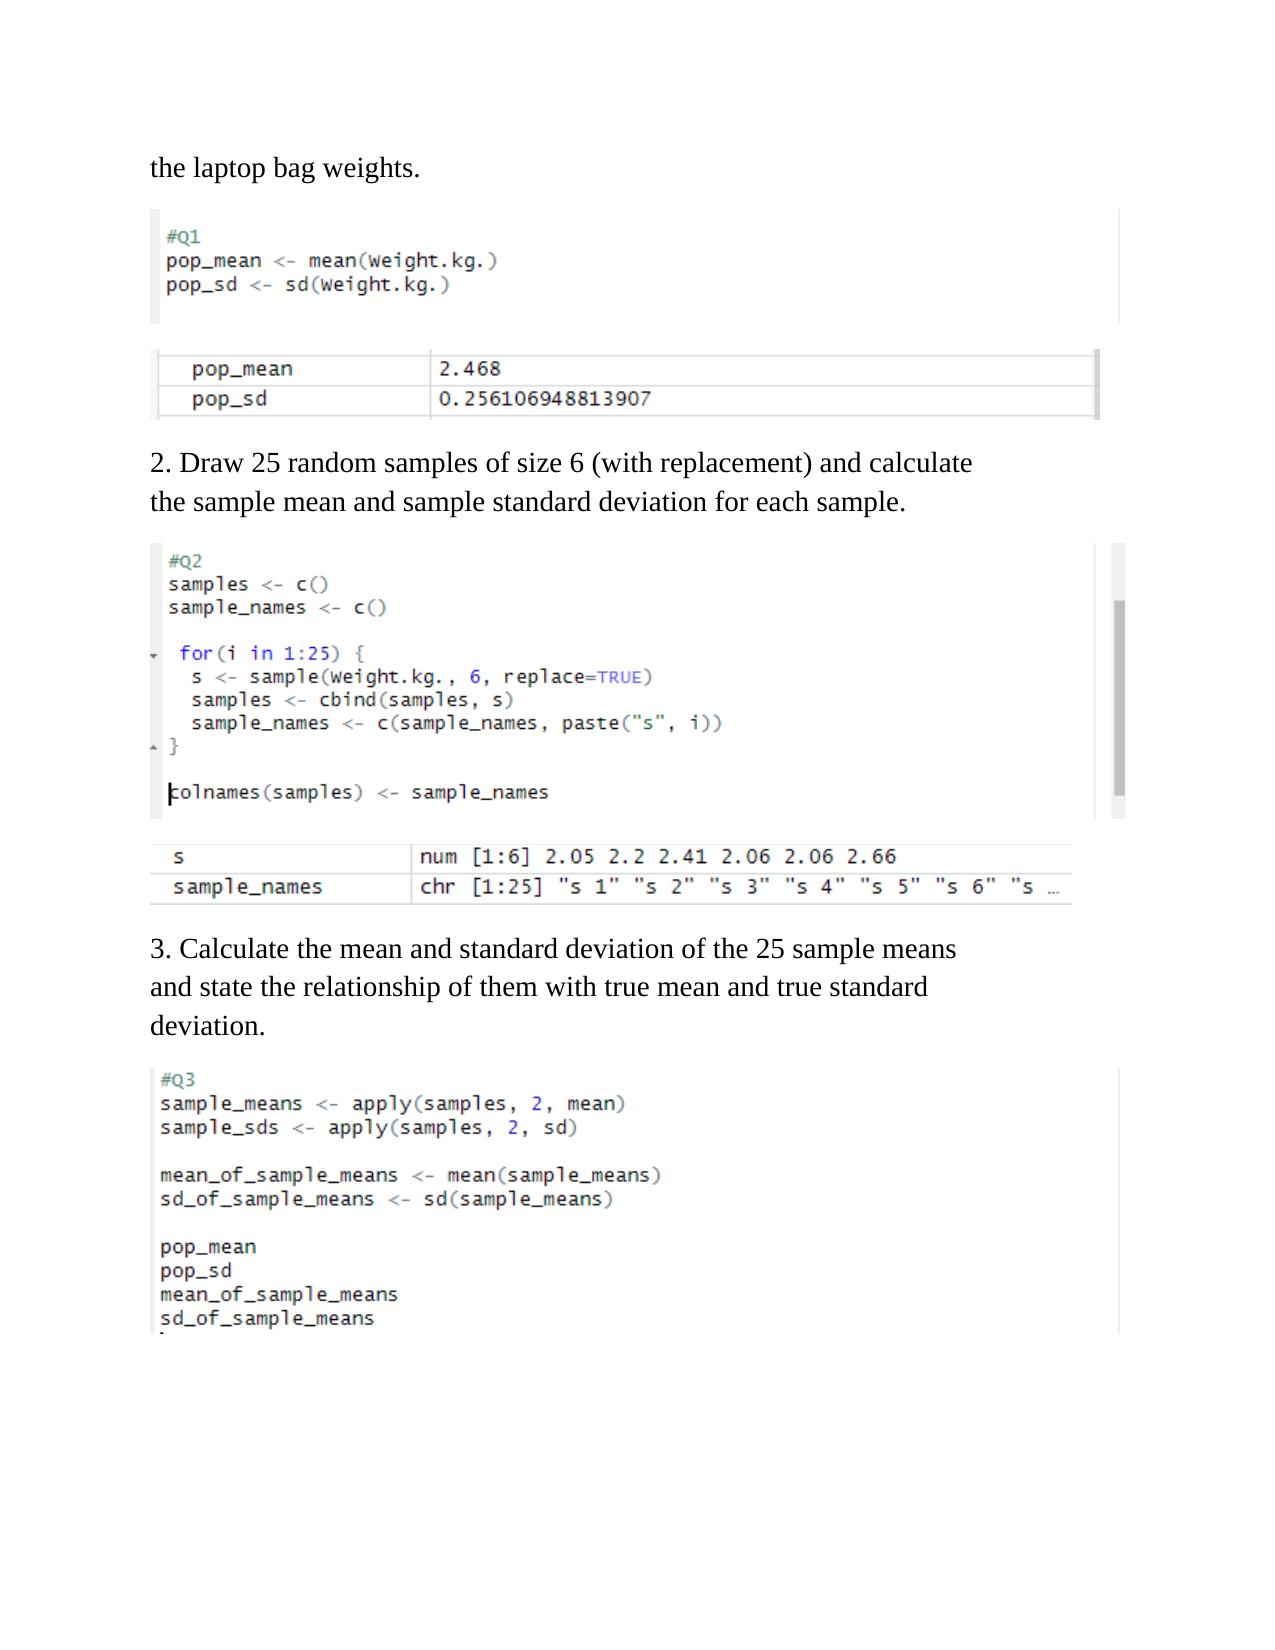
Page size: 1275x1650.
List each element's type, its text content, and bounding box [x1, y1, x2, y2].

picture [150, 543, 1125, 819]
text 2. Draw 25 random samples of size 6 (with replacement) and calculate the sample mean and sample standard deviation for each sample. [150, 446, 975, 518]
picture [150, 349, 1100, 420]
picture [150, 209, 1125, 324]
text 3. Calculate the mean and standard deviation of the 25 sample means and state the relationship of them with true mean and true standard deviation. [150, 931, 975, 1042]
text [150, 150, 975, 183]
picture [150, 1067, 1125, 1334]
picture [150, 844, 1072, 905]
